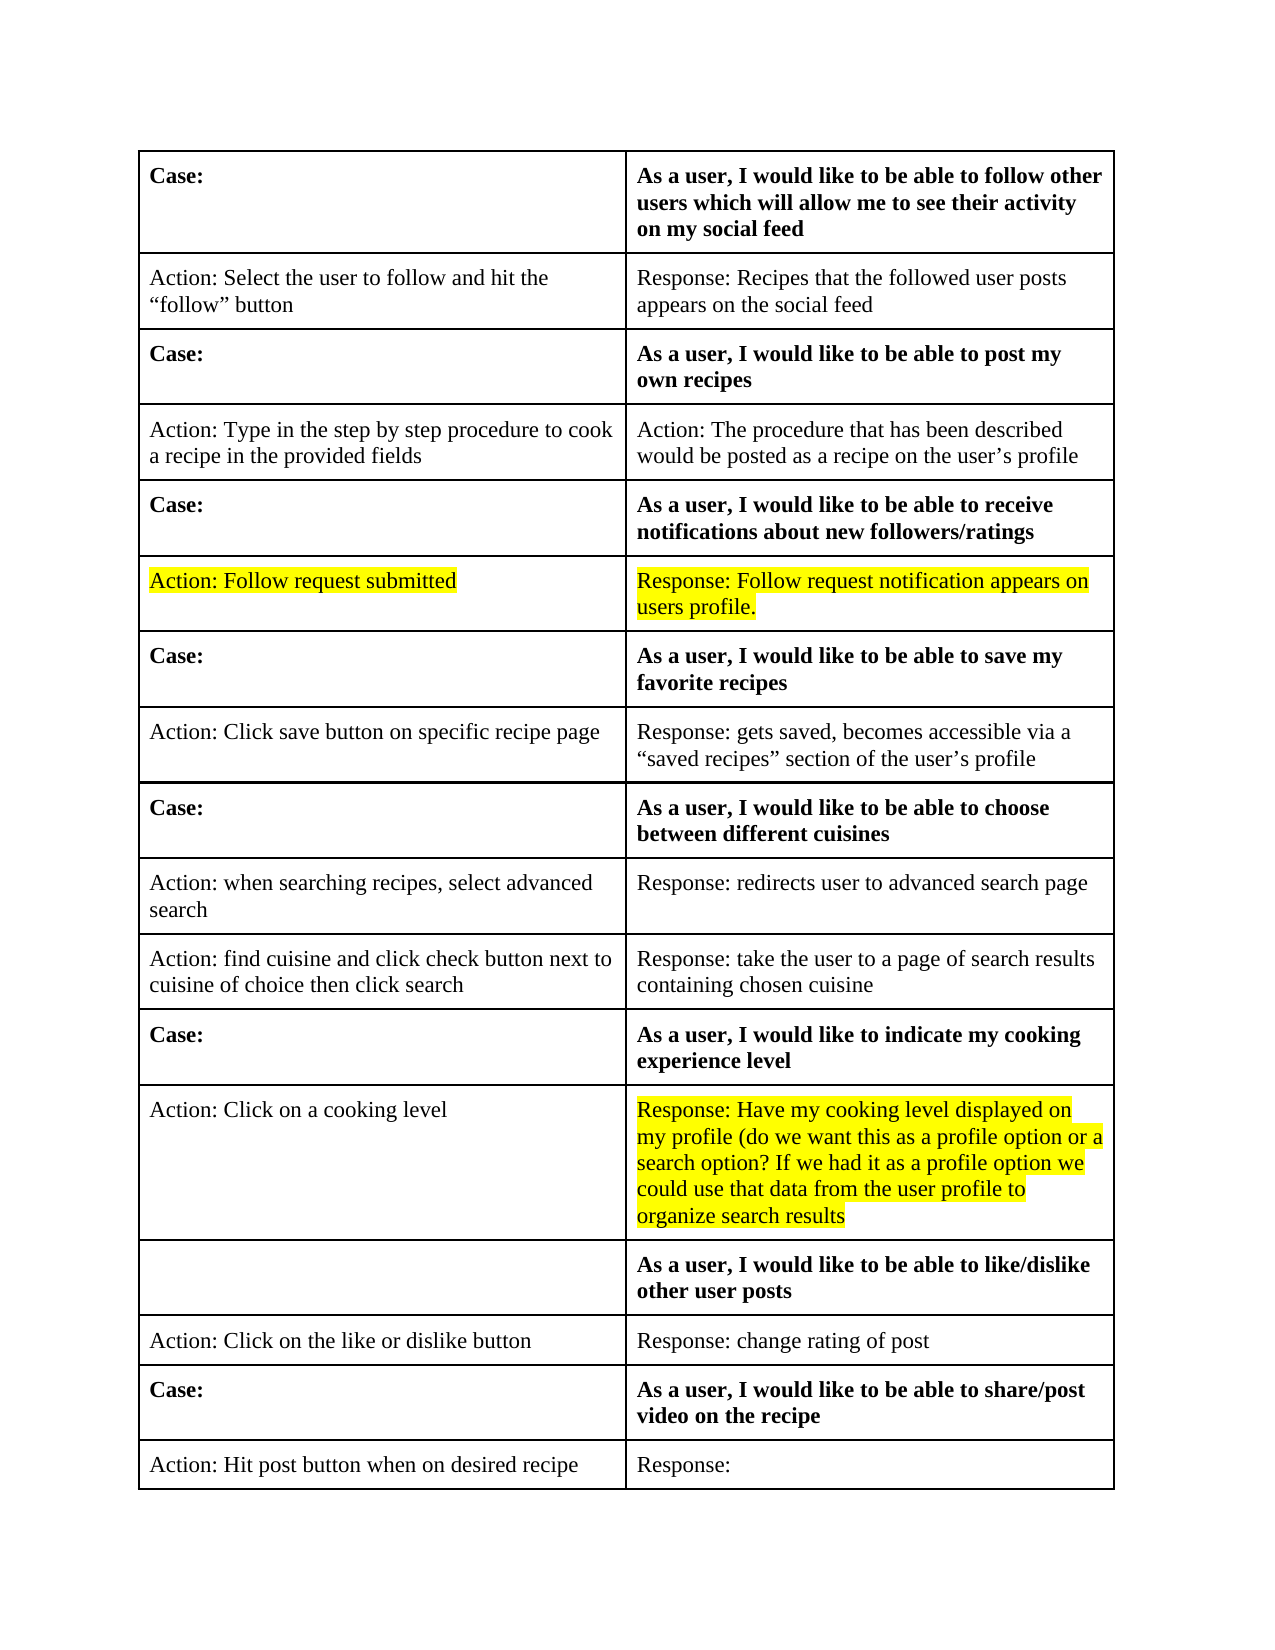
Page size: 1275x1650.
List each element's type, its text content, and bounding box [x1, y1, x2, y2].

table_cell Response: Follow request notification appears on users profile. [627, 557, 1113, 630]
table_cell Action: Type in the step by step procedure to cook a recipe in the provided fields [140, 405, 625, 479]
table_cell Action: The procedure that has been described would be posted as a recipe on the user’s profile [627, 405, 1113, 479]
table_cell As a user, I would like to be able to like/dislike other user posts [627, 1241, 1113, 1314]
table_cell As a user, I would like to be able to follow other users which will allow me to see their activity on my social feed [627, 152, 1113, 252]
table_cell As a user, I would like to be able to receive notifications about new followers/ratings [627, 481, 1113, 554]
table_cell Case: [140, 481, 625, 554]
table_cell Action: find cuisine and click check button next to cuisine of choice then click search [140, 935, 625, 1008]
table_cell Case: [140, 1366, 625, 1439]
table_cell Response: Recipes that the followed user posts appears on the social feed [627, 254, 1113, 328]
table_cell As a user, I would like to be able to save my favorite recipes [627, 632, 1113, 706]
table_cell Action: Click on the like or dislike button [140, 1316, 625, 1363]
table_cell Case: [140, 784, 625, 857]
table_cell Action: Select the user to follow and hit the “follow” button [140, 254, 625, 328]
table_cell As a user, I would like to be able to share/post video on the recipe [627, 1366, 1113, 1439]
table_cell As a user, I would like to be able to choose between different cuisines [627, 784, 1113, 857]
table_cell As a user, I would like to be able to post my own recipes [627, 330, 1113, 403]
table_cell Action: Hit post button when on desired recipe [140, 1441, 625, 1488]
table_cell Response: gets saved, becomes accessible via a “saved recipes” section of the user’s profile [627, 708, 1113, 781]
table_cell Response: Have my cooking level displayed on my profile (do we want this as a profile option or a search option? If we had it as a profile option we could use that data from the user profile to organize search results [627, 1086, 1113, 1238]
table_cell Action: Click save button on specific recipe page [140, 708, 625, 781]
table_cell Response: [627, 1441, 1113, 1488]
table_cell Response: redirects user to advanced search page [627, 859, 1113, 933]
table_cell As a user, I would like to indicate my cooking experience level [627, 1010, 1113, 1084]
table_cell Action: Click on a cooking level [140, 1086, 625, 1238]
table_cell Response: change rating of post [627, 1316, 1113, 1363]
table_cell Case: [140, 330, 625, 403]
table_cell Response: take the user to a page of search results containing chosen cuisine [627, 935, 1113, 1008]
table_cell [140, 1241, 625, 1314]
table_cell Action: Follow request submitted [140, 557, 625, 630]
table_cell Case: [140, 1010, 625, 1084]
table_cell Action: when searching recipes, select advanced search [140, 859, 625, 933]
table_cell Case: [140, 152, 625, 252]
table_cell Case: [140, 632, 625, 706]
